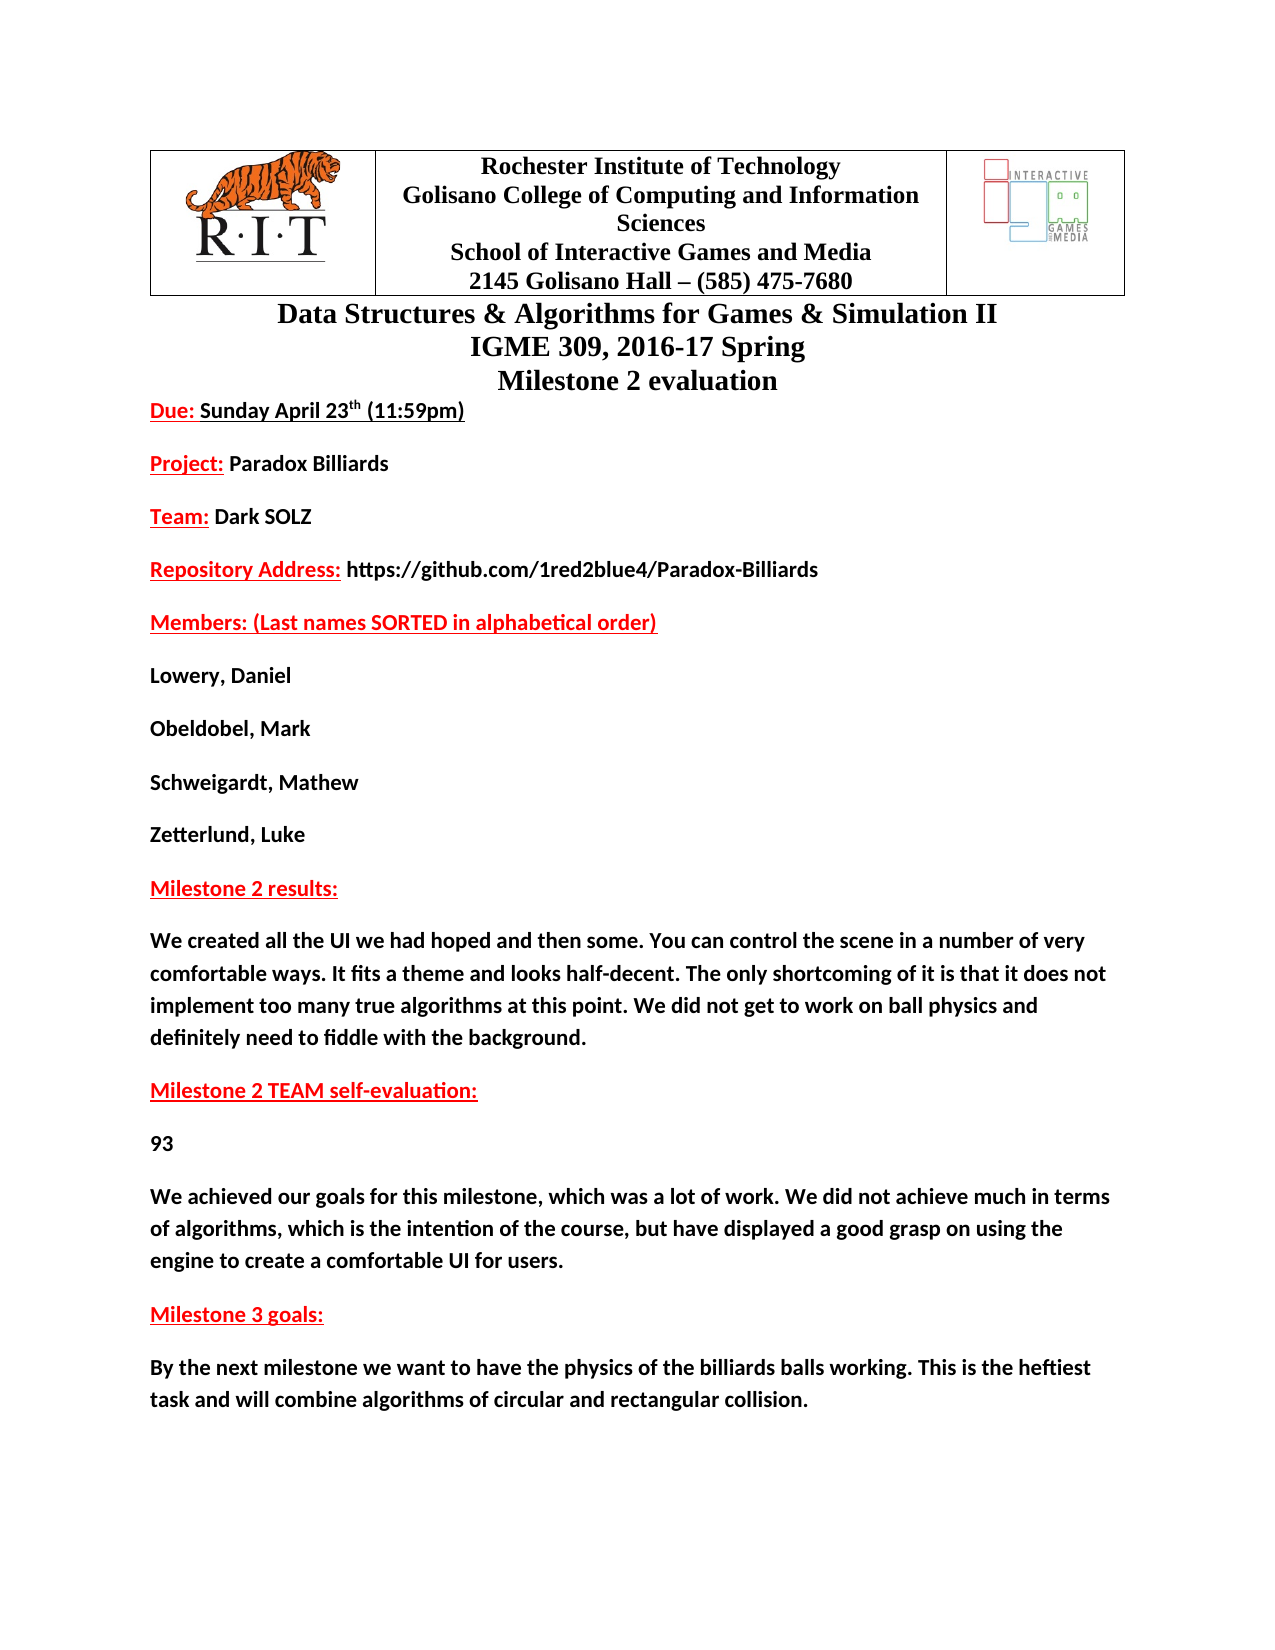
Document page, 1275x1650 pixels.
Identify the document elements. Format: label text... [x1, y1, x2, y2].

table_header Rochester Institute of Technology Golisano College of Computing and Information Sciences School of Interactive Games and Media 2145 Golisano Hall – (585) 475-7680 [376, 151, 946, 295]
text Members: (Last names SORTED in alphabetical order) [150, 608, 1125, 637]
text Repository Address: https://github.com/1red2blue4/Paradox-Billiards [150, 556, 1125, 583]
text 93 [150, 1129, 1125, 1157]
picture [982, 151, 1089, 258]
text Project: Paradox Billiards [150, 449, 1125, 477]
text Data Structures & Algorithms for Games & Simulation II [150, 296, 1125, 329]
picture [185, 151, 340, 262]
text We achieved our goals for this milestone, which was a lot of work. We did not achieve much in terms of algorithms, which is the intention of the course, but have displayed a good grasp on using the engine to create a comfortable UI for users. [150, 1182, 1125, 1275]
text We created all the UI we had hoped and then some. You can control the scene in a number of very comfortable ways. It fits a theme and looks half-decent. The only shortcoming of it is that it does not implement too many true algorithms at this point. We did not get to work on ball physics and definitely need to fiddle with the background. [150, 927, 1125, 1051]
text Lowery, Daniel [150, 662, 1125, 689]
table_header [947, 151, 1124, 295]
text Obeldobel, Mark [150, 714, 1125, 743]
text IGME 309, 2016-17 Spring [150, 329, 1125, 363]
text Milestone 2 TEAM self-evaluation: [150, 1076, 1125, 1104]
text Team: Dark SOLZ [150, 502, 1125, 531]
text By the next milestone we want to have the physics of the billiards balls working. This is the heftiest task and will combine algorithms of circular and rectangular collision. [150, 1353, 1125, 1413]
text Milestone 2 results: [150, 874, 1125, 902]
text Due: Sunday April 23th (11:59pm) [150, 396, 1125, 424]
text Schweigardt, Mathew [150, 768, 1125, 796]
table_header [151, 151, 375, 295]
text Zetterlund, Luke [150, 821, 1125, 849]
text Milestone 3 goals: [150, 1300, 1125, 1328]
text Milestone 2 evaluation [150, 363, 1125, 396]
